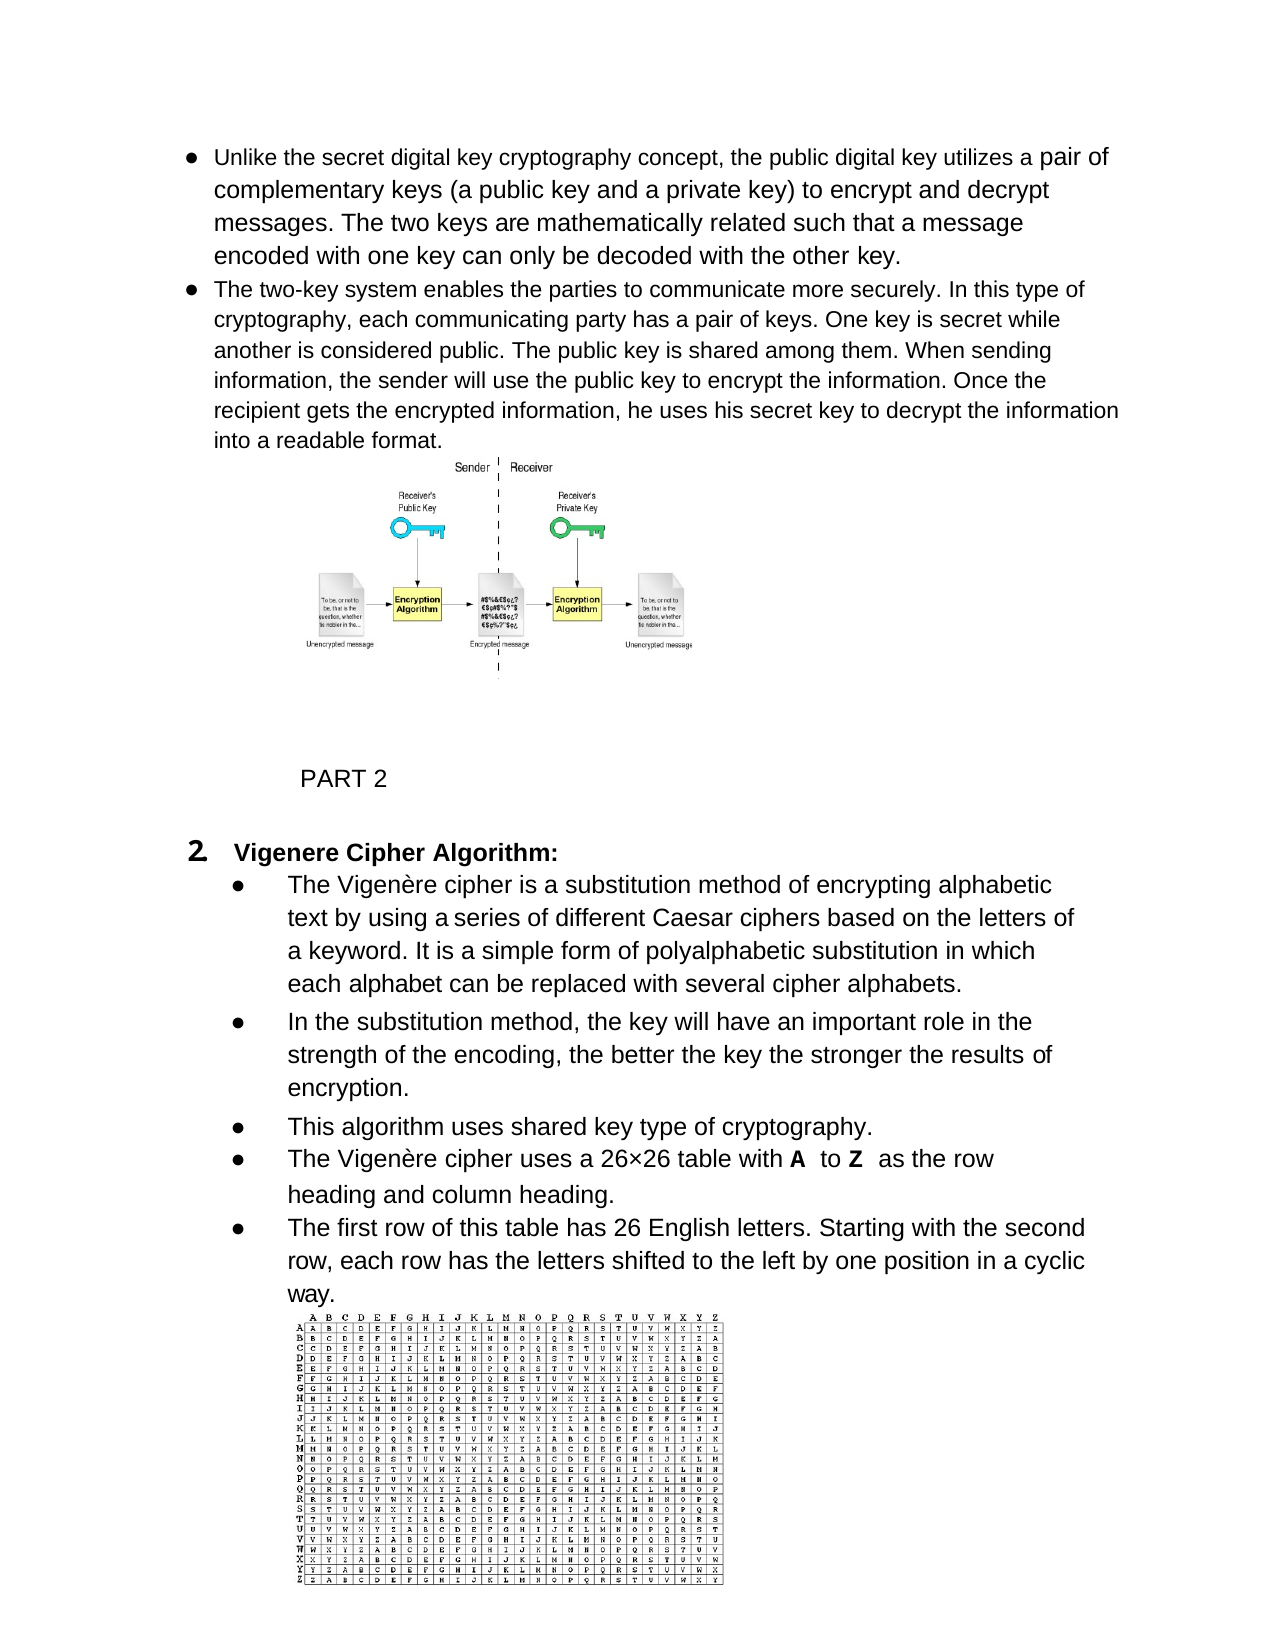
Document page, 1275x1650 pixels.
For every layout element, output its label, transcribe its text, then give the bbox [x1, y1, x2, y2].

list In the substitution method, the key will have an important role in the strength of the encoding, the better the key the stronger the results of encryption. [230, 1007, 1100, 1102]
subtitle Vigenere Cipher Algorithm: [187, 830, 1275, 870]
list The Vigenère cipher uses a 26×26 table with A to Z as the row heading and column heading. [230, 1144, 1085, 1208]
list The first row of this table has 26 English letters. Starting with the second row, each row has the letters shifted to the left by one position in a cyclic way. [230, 1213, 1122, 1308]
picture [293, 1312, 725, 1586]
list The two-key system enables the parties to communicate more securely. In this type of cryptography, each communicating party has a pair of keys. One key is secret while another is considered public. The public key is shared among them. When sending information, the sender will use the public key to encrypt the information. Once the recipient gets the encrypted information, he uses his secret key to decrypt the information into a readable format. [184, 274, 1124, 453]
list The Vigenère cipher is a substitution method of encrypting alphabetic text by using a series of different Caesar ciphers based on the letters of a keyword. It is a simple form of polyalphabetic substitution in which each alphabet can be replaced with several cipher alphabets. [230, 870, 1085, 997]
picture [306, 457, 693, 679]
list This algorithm uses shared key type of cryptography. [230, 1111, 1100, 1140]
list Unlike the secret digital key cryptography concept, the public digital key utilizes a pair of complementary keys (a public key and a private key) to encrypt and decrypt messages. The two keys are mathematically related such that a message encoded with one key can only be decoded with the other key. [184, 142, 1124, 269]
text PART 2 [300, 764, 1275, 793]
